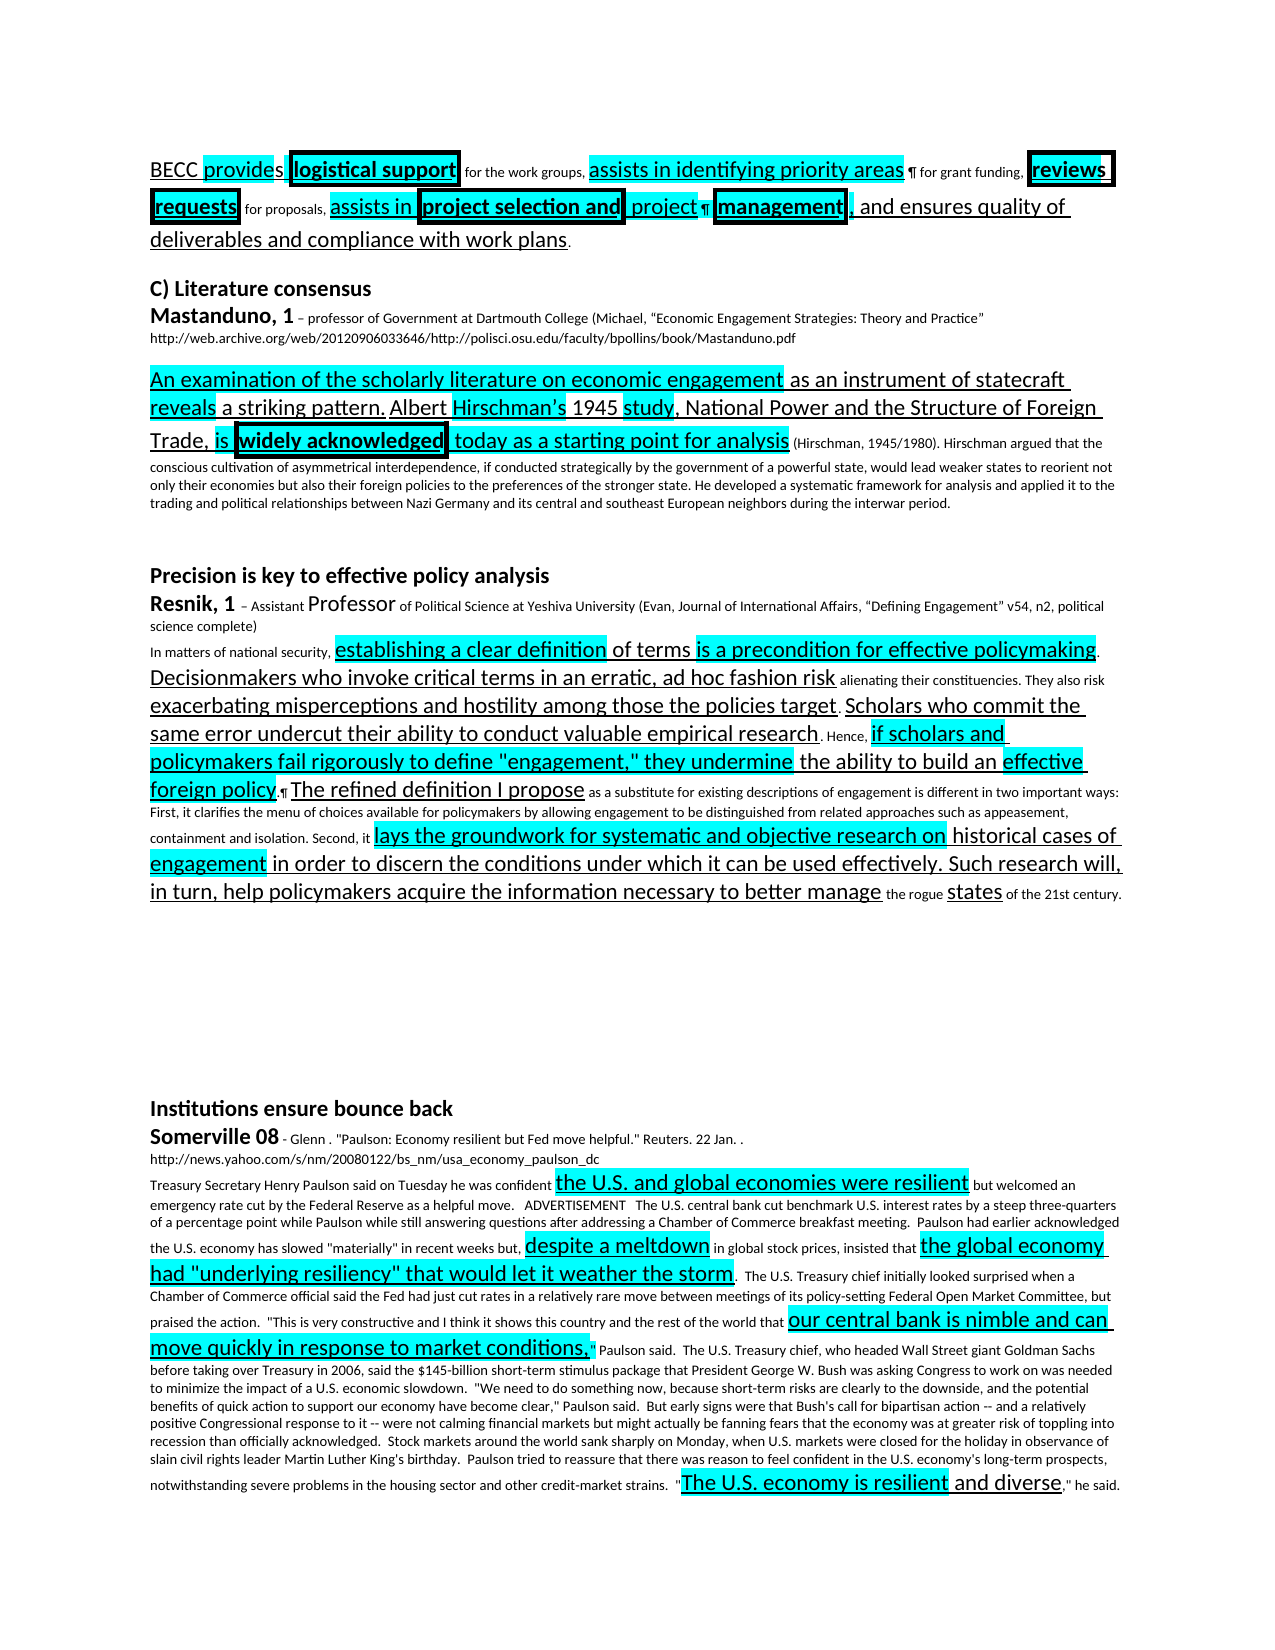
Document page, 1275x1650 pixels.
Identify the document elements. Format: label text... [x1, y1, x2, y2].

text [150, 1168, 1125, 1496]
text In matters of national security, establishing a clear definition of terms is a precondition for effective policymaking. Decisionmakers who invoke critical terms in an erratic, ad hoc fashion risk alienating their constituencies. They also risk exacerbating misperceptions and hostility among those the policies target. Scholars who commit the same error undercut their ability to conduct valuable empirical research. Hence, if scholars and policymakers fail rigorously to define "engagement," they undermine the ability to build an effective foreign policy.¶ The refined definition I propose as a substitute for existing descriptions of engagement is different in two important ways: First, it clarifies the menu of choices available for policymakers by allowing engagement to be distinguished from related approaches such as appeasement, containment and isolation. Second, it lays the groundwork for systematic and objective research on historical cases of engagement in order to discern the conditions under which it can be used effectively. Such research will, in turn, help policymakers acquire the information necessary to better manage the rogue states of the 21st century. [150, 635, 1125, 905]
subtitle Precision is key to effective policy analysis [150, 561, 1125, 589]
subtitle Institutions ensure bounce back [150, 1094, 1125, 1122]
text Mastanduno, 1 – professor of Government at Dartmouth College (Michael, “Economic Engagement Strategies: Theory and Practice” http://web.archive.org/web/20120906033646/http://polisci.osu.edu/faculty/bpollins/book/Mastanduno.pdf [150, 302, 1125, 347]
subtitle C) Literature consensus [150, 274, 1125, 302]
text An examination of the scholarly literature on economic engagement as an instrument of statecraft reveals a striking pattern. Albert Hirschman’s 1945 study, National Power and the Structure of Foreign Trade, is widely acknowledged today as a starting point for analysis (Hirschman, 1945/1980). Hirschman argued that the conscious cultivation of asymmetrical interdependence, if conducted strategically by the government of a powerful state, would lead weaker states to reorient not only their economies but also their foreign policies to the preferences of the stronger state. He developed a systematic framework for analysis and applied it to the trading and political relationships between Nazi Germany and its central and southeast European neighbors during the interwar period. [150, 365, 1125, 512]
text Resnik, 1 – Assistant Professor of Political Science at Yeshiva University (Evan, Journal of International Affairs, “Defining Engagement” v54, n2, political science complete) [150, 589, 1125, 635]
text BECC provides logistical support for the work groups, assists in identifying priority areas ¶ for grant funding, reviews requests for proposals, assists in project selection and project ¶ management, and ensures quality of deliverables and compliance with work plans. [150, 150, 1125, 253]
text Somerville 08 - Glenn . "Paulson: Economy resilient but Fed move helpful." Reuters. 22 Jan. . http://news.yahoo.com/s/nm/20080122/bs_nm/usa_economy_paulson_dc [150, 1122, 1125, 1168]
